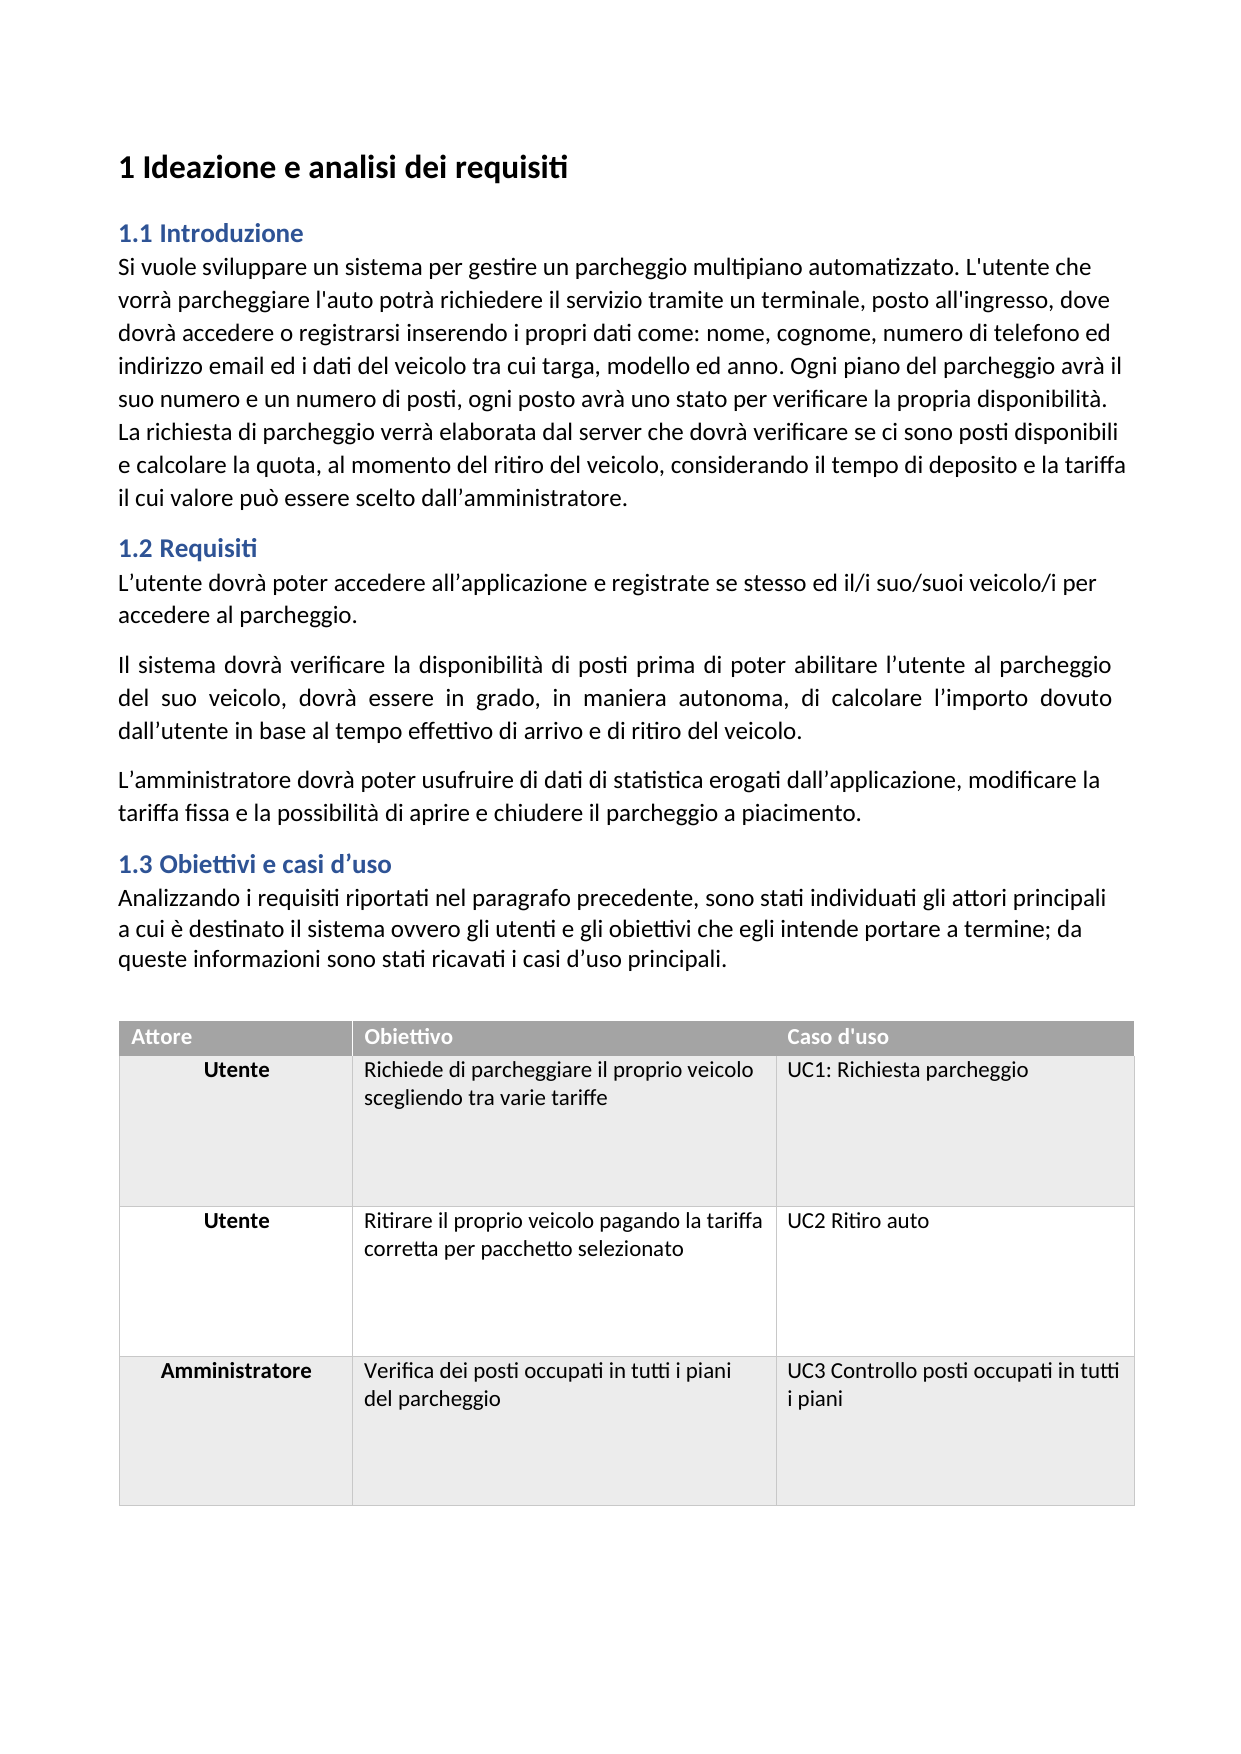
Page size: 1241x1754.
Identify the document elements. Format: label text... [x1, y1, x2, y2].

table_header Caso d'uso [776, 1021, 1134, 1056]
subtitle Obiettivi e casi d’uso [118, 847, 1146, 880]
subtitle Analizzando i requisiti riportati nel paragrafo precedente, sono stati individuati gli attori principali a cui è destinato il sistema ovvero gli utenti e gli obiettivi che egli intende portare a termine; da queste informazioni sono stati ricavati i casi d’uso principali. [118, 883, 1113, 974]
table_cell Verifica dei posti occupati in tutti i piani del parcheggio [353, 1357, 776, 1505]
table_cell Richiede di parcheggiare il proprio veicolo scegliendo tra varie tariffe [353, 1056, 776, 1206]
table_cell Utente [120, 1207, 352, 1356]
subtitle L’utente dovrà poter accedere all’applicazione e registrate se stesso ed il/i suo/suoi veicolo/i per accedere al parcheggio. [118, 567, 1127, 630]
table_header Attore [119, 1021, 352, 1056]
subtitle Si vuole sviluppare un sistema per gestire un parcheggio multipiano automatizzato. L'utente che vorrà parcheggiare l'auto potrà richiedere il servizio tramite un terminale, posto all'ingresso, dove dovrà accedere o registrarsi inserendo i propri dati come: nome, cognome, numero di telefono ed [118, 251, 1113, 348]
table_cell Ritirare il proprio veicolo pagando la tariffa corretta per pacchetto selezionato [353, 1207, 776, 1356]
subtitle Ideazione e analisi dei requisiti [118, 146, 1146, 186]
subtitle L’amministratore dovrà poter usufruire di dati di statistica erogati dall’applicazione, modificare la tariffa fissa e la possibilità di aprire e chiudere il parcheggio a piacimento. [118, 764, 1127, 828]
table_header Obiettivo [353, 1021, 776, 1056]
subtitle indirizzo email ed i dati del veicolo tra cui targa, modello ed anno. Ogni piano del parcheggio avrà il suo numero e un numero di posti, ogni posto avrà uno stato per verificare la propria disponibilità. La richiesta di parcheggio verrà elaborata dal server che dovrà verificare se ci sono posti disponibili e calcolare la quota, al momento del ritiro del veicolo, considerando il tempo di deposito e la tariffa il cui valore può essere scelto dall’amministratore. [118, 350, 1127, 512]
table_cell UC2 Ritiro auto [777, 1207, 1134, 1356]
subtitle Requisiti [118, 531, 1146, 564]
subtitle Introduzione [118, 216, 1146, 249]
table_cell UC3 Controllo posti occupati in tutti i piani [777, 1357, 1134, 1505]
table_cell Utente [120, 1056, 352, 1206]
table_cell UC1: Richiesta parcheggio [777, 1056, 1134, 1206]
table_cell Amministratore [120, 1357, 352, 1505]
subtitle Il sistema dovrà verificare la disponibilità di posti prima di poter abilitare l’utente al parcheggio del suo veicolo, dovrà essere in grado, in maniera autonoma, di calcolare l’importo dovuto dall’utente in base al tempo effettivo di arrivo e di ritiro del veicolo. [118, 649, 1112, 746]
